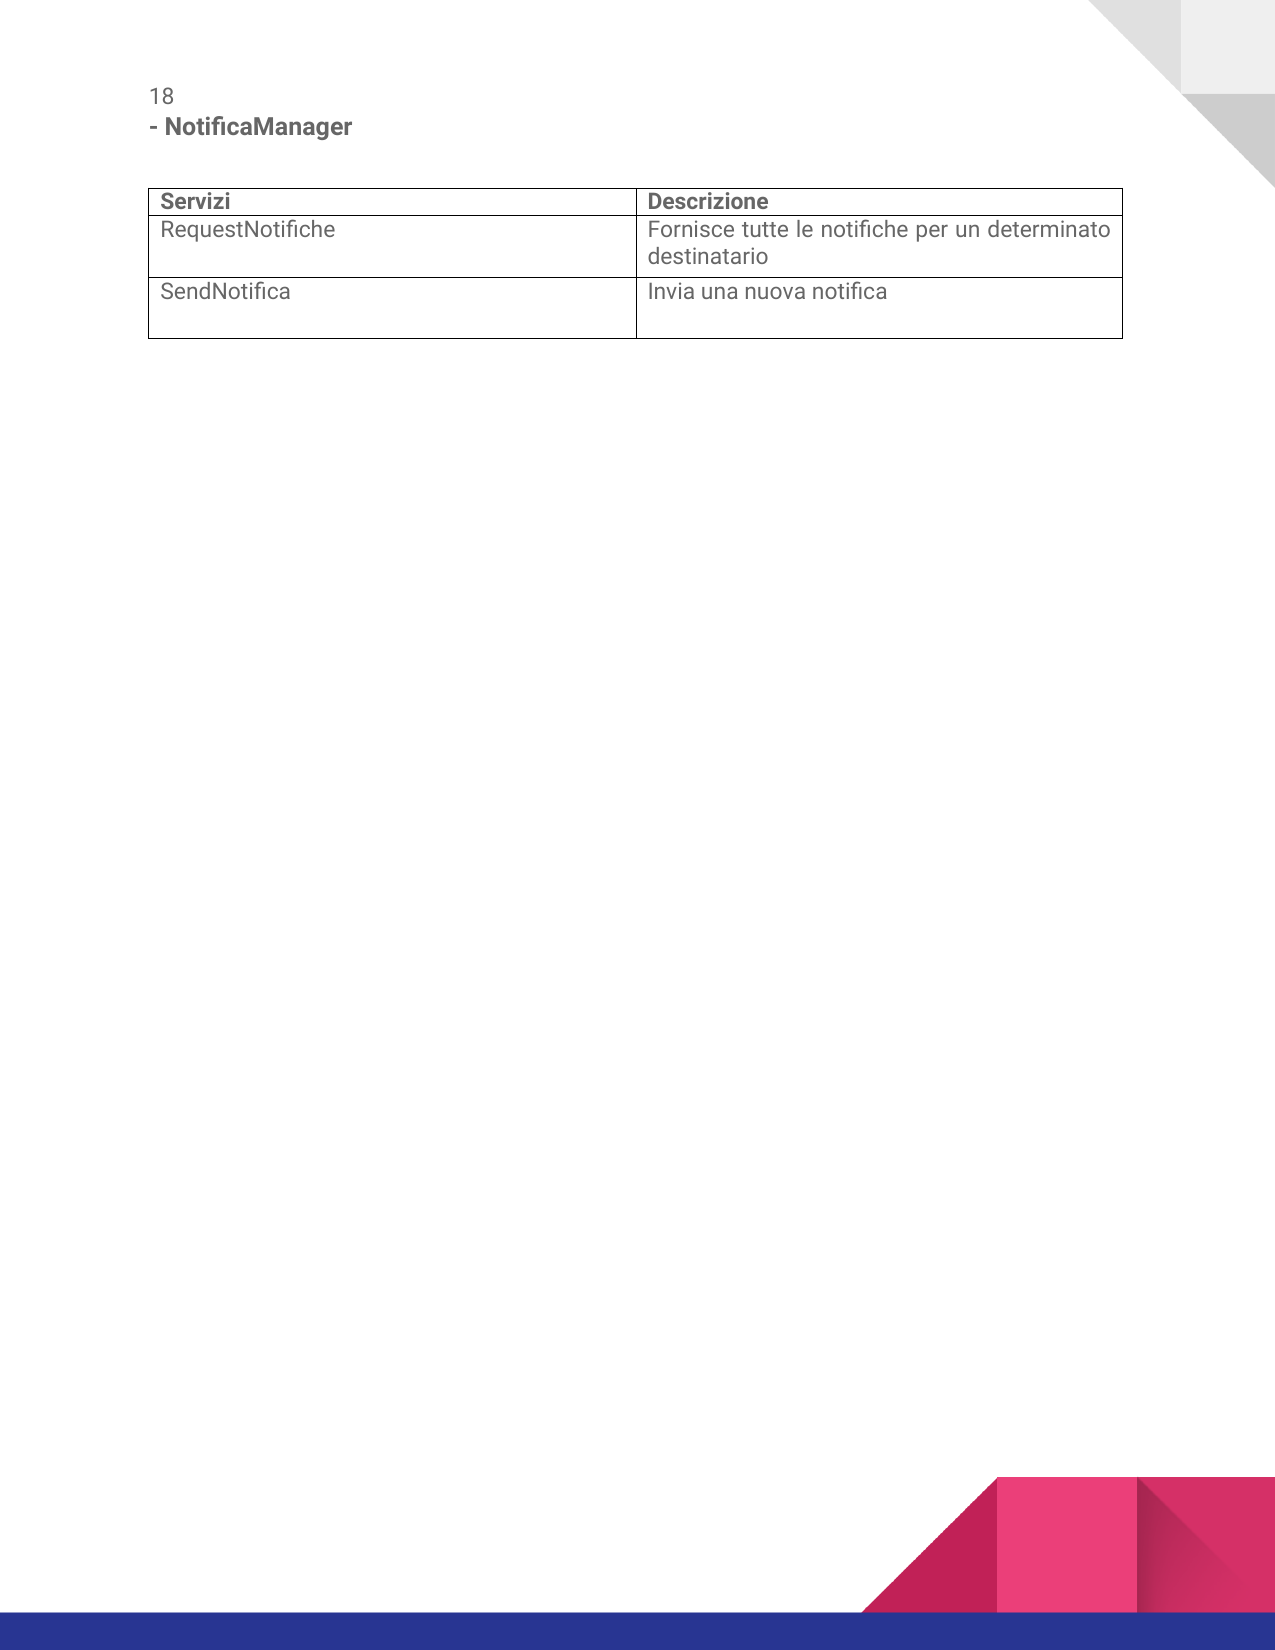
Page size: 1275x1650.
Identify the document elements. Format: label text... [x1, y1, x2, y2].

table_header Descrizione [637, 189, 1122, 215]
table_cell Fornisce tutte le notifiche per un determinato destinatario [637, 216, 1122, 277]
table_cell SendNotifica [149, 278, 636, 338]
table_header Servizi [149, 189, 636, 215]
picture [0, 1475, 1275, 1650]
picture [1087, 0, 1275, 188]
table_cell Invia una nuova notifica [637, 278, 1122, 338]
text - NotificaManager [148, 112, 1125, 142]
table_cell RequestNotifiche [149, 216, 636, 277]
